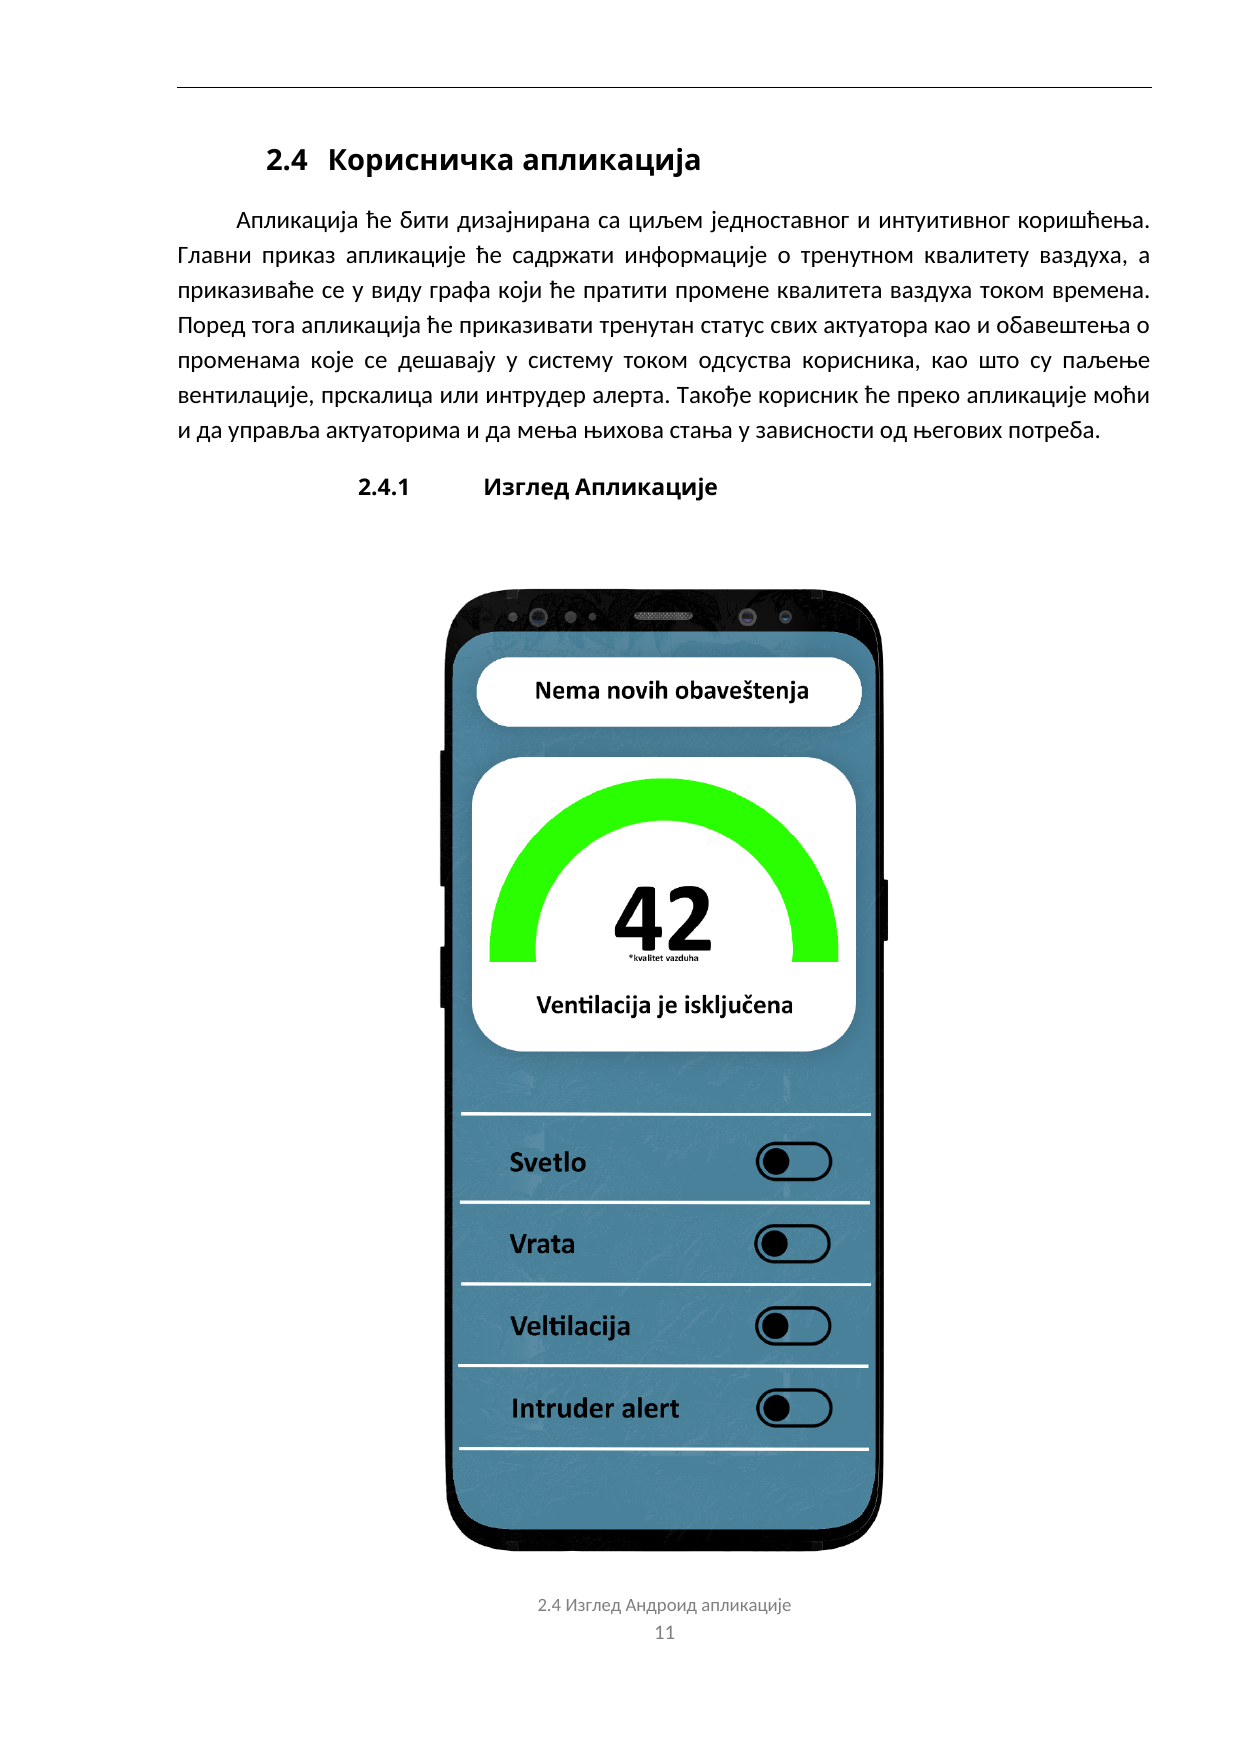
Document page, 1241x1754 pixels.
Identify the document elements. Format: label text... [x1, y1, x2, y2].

picture [375, 536, 954, 1566]
text Апликација ће бити дизајнирана са циљем једноставног и интуитивног коришћења. Главни приказ апликације ће садржати информације о тренутном квалитету ваздуха, а приказиваће се у виду графа који ће пратити промене квалитета ваздуха током времена. Поред тога апликација ће приказивати тренутан статус свих актуатора као и обавештења о променама које се дешавају у систему током одсуства корисника, као што су паљење вентилације, прскалица или интрудер алерта. Такође корисник ће преко апликације моћи и да управља актуаторима и да мења њихова стања у зависности од његових потреба. [177, 205, 1152, 445]
subtitle Изглед Апликације [299, 471, 1152, 502]
subtitle Корисничка апликација [207, 139, 1152, 179]
text 2.4 Изглед Андроид апликације [177, 1593, 1152, 1616]
